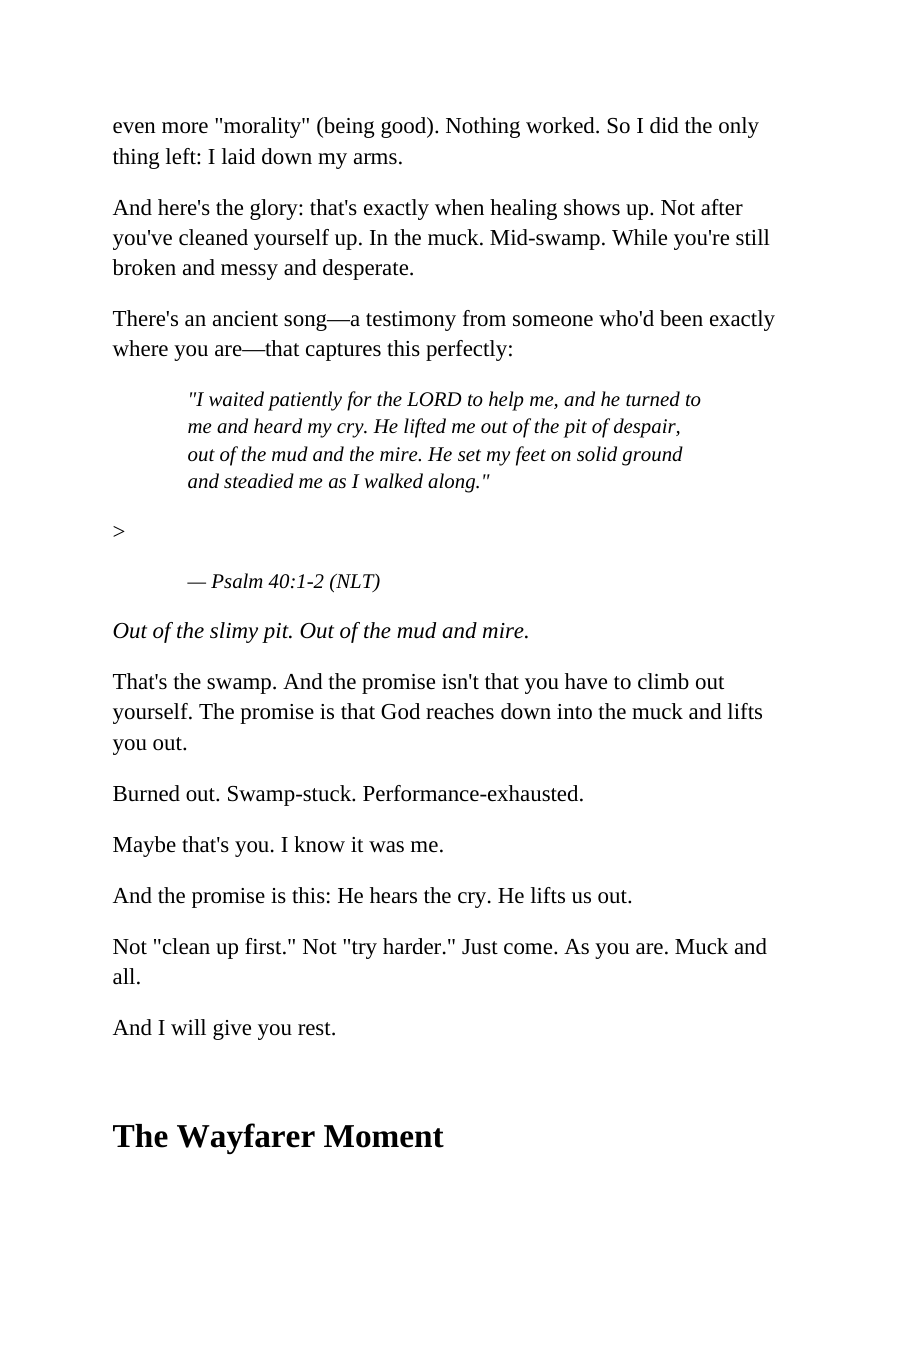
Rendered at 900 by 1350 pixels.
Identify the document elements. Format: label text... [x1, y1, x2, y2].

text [112, 112, 787, 169]
text — Psalm 40:1-2 (NLT) [187, 569, 712, 593]
text That's the swamp. And the promise isn't that you have to climb out yourself. The promise is that God reaches down into the muck and lifts you out. [112, 668, 787, 755]
text There's an ancient song—a testimony from someone who'd been exactly where you are—that captures this perfectly: [112, 305, 787, 362]
text Not "clean up first." Not "try harder." Just come. As you are. Muck and all. [112, 933, 787, 989]
text Out of the slimy pit. Out of the mud and mire. [112, 617, 787, 643]
text And here's the glory: that's exactly when healing shows up. Not after you've cleaned yourself up. In the muck. Mid-swamp. While you're still broken and messy and desperate. [112, 194, 787, 281]
text The Wayfarer Moment [112, 1116, 787, 1154]
text And the promise is this: He hears the cry. He lifts us out. [112, 882, 787, 908]
text Burned out. Swamp-stuck. Performance-exhausted. [112, 780, 787, 806]
text "I waited patiently for the LORD to help me, and he turned to me and heard my cry. He lifted me out of the pit of despair, out of the mud and the mire. He set my feet on solid ground and steadied me as I walked along." [187, 386, 712, 493]
text And I will give you rest. [112, 1014, 787, 1040]
text > [112, 518, 787, 544]
text Maybe that's you. I know it was me. [112, 831, 787, 857]
